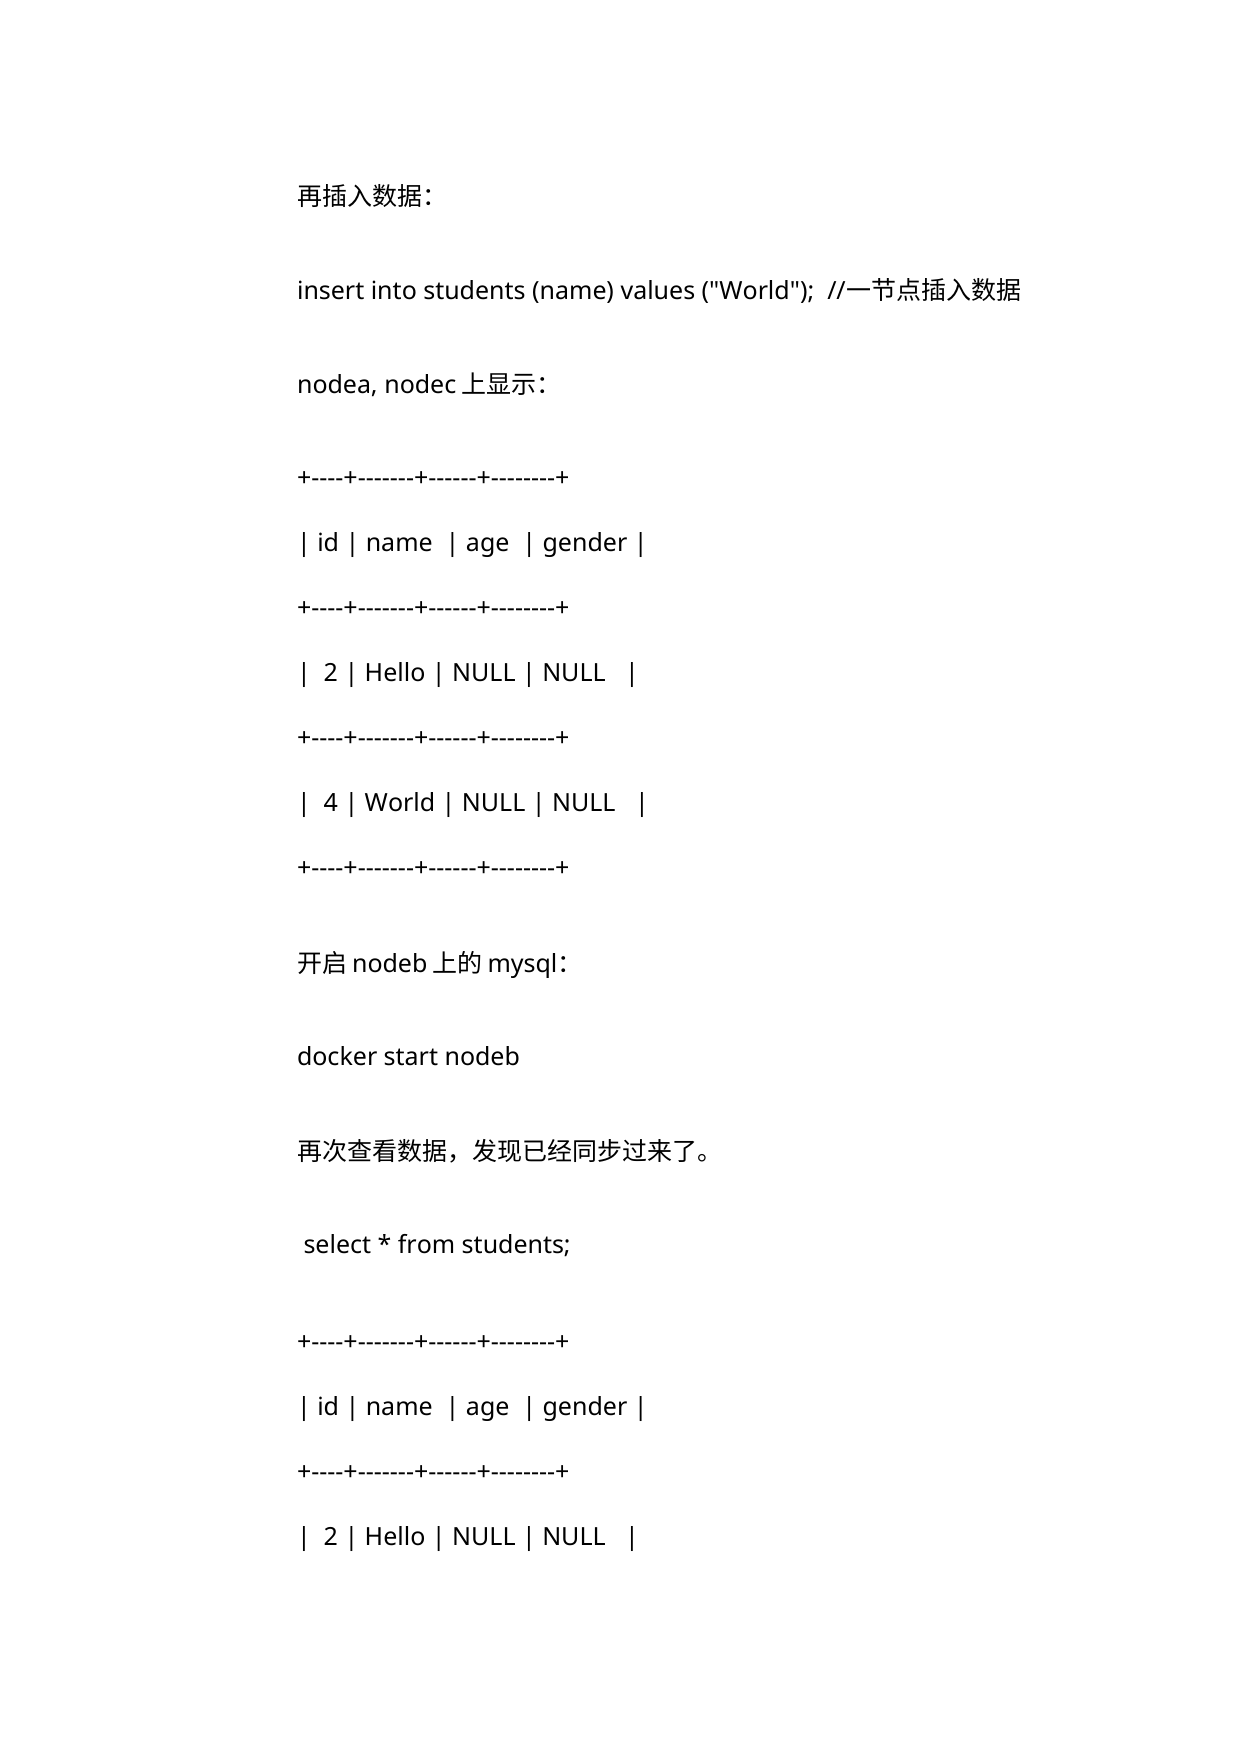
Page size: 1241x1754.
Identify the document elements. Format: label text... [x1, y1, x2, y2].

text +----+-------+------+--------+ [297, 574, 1053, 639]
text +----+-------+------+--------+ [297, 1439, 1053, 1504]
text +----+-------+------+--------+ [297, 444, 1053, 509]
text +----+-------+------+--------+ [297, 704, 1053, 769]
text select * from students; [297, 1211, 1053, 1276]
text +----+-------+------+--------+ [297, 834, 1053, 899]
text | 2 | Hello | NULL | NULL | [297, 1504, 1053, 1569]
text | id | name | age | gender | [297, 1374, 1053, 1439]
text docker start nodeb [297, 1023, 1053, 1088]
text | 2 | Hello | NULL | NULL | [297, 639, 1053, 704]
text +----+-------+------+--------+ [297, 1309, 1053, 1374]
text insert into students (name) values ("World"); //一节点插入数据 [297, 256, 1053, 321]
text nodea, nodec上显示： [297, 350, 1053, 415]
text | 4 | World | NULL | NULL | [297, 769, 1053, 834]
text 再次查看数据，发现已经同步过来了。 [297, 1117, 1053, 1182]
text 再插入数据： [297, 162, 1053, 227]
text 开启nodeb上的mysql： [297, 929, 1053, 994]
text | id | name | age | gender | [297, 509, 1053, 574]
